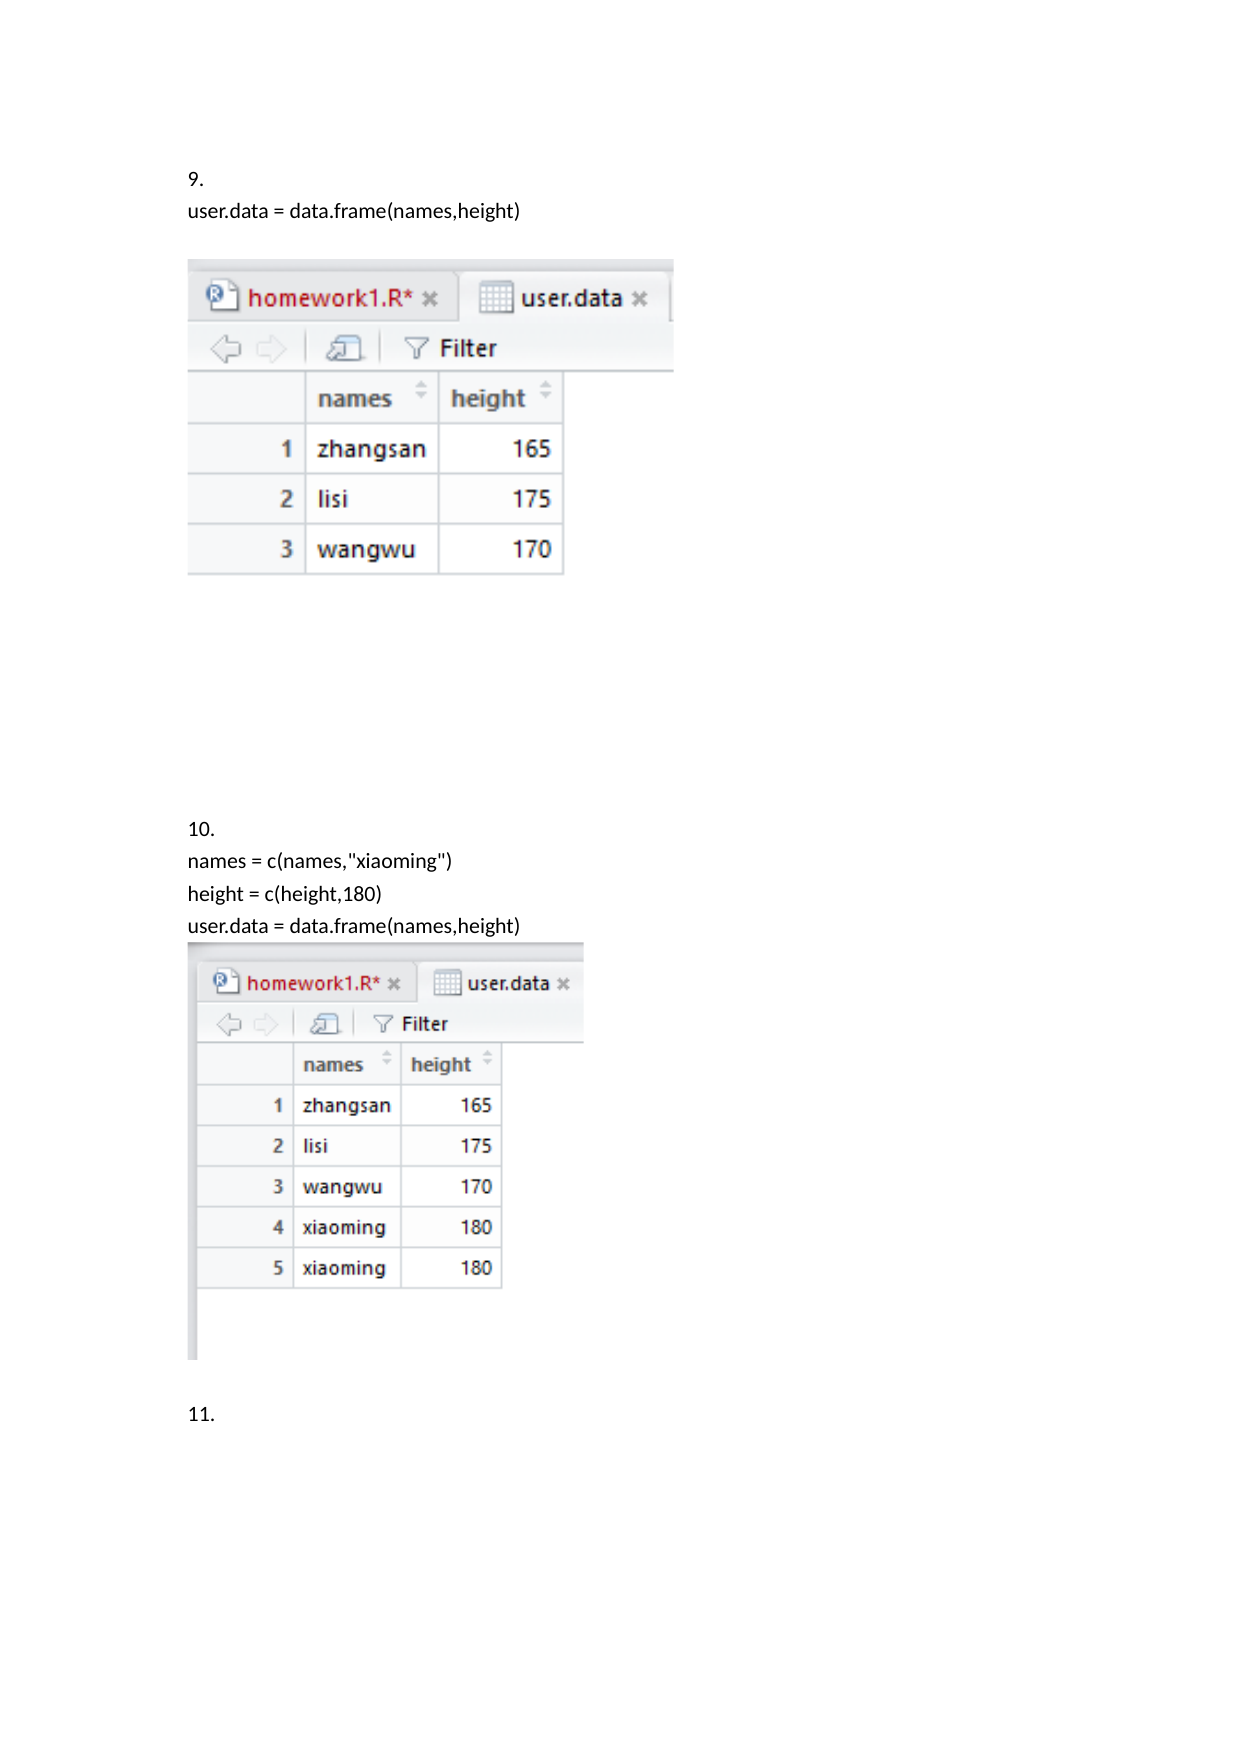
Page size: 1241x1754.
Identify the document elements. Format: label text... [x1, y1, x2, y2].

picture [187, 942, 584, 1360]
list height = c(height,180) [187, 877, 1053, 909]
picture [187, 259, 674, 711]
list user.data = data.frame(names,height) [187, 194, 1053, 227]
list 11. [187, 1397, 1053, 1429]
list user.data = data.frame(names,height) [187, 909, 1053, 942]
list names = c(names,"xiaoming") [187, 844, 1053, 877]
